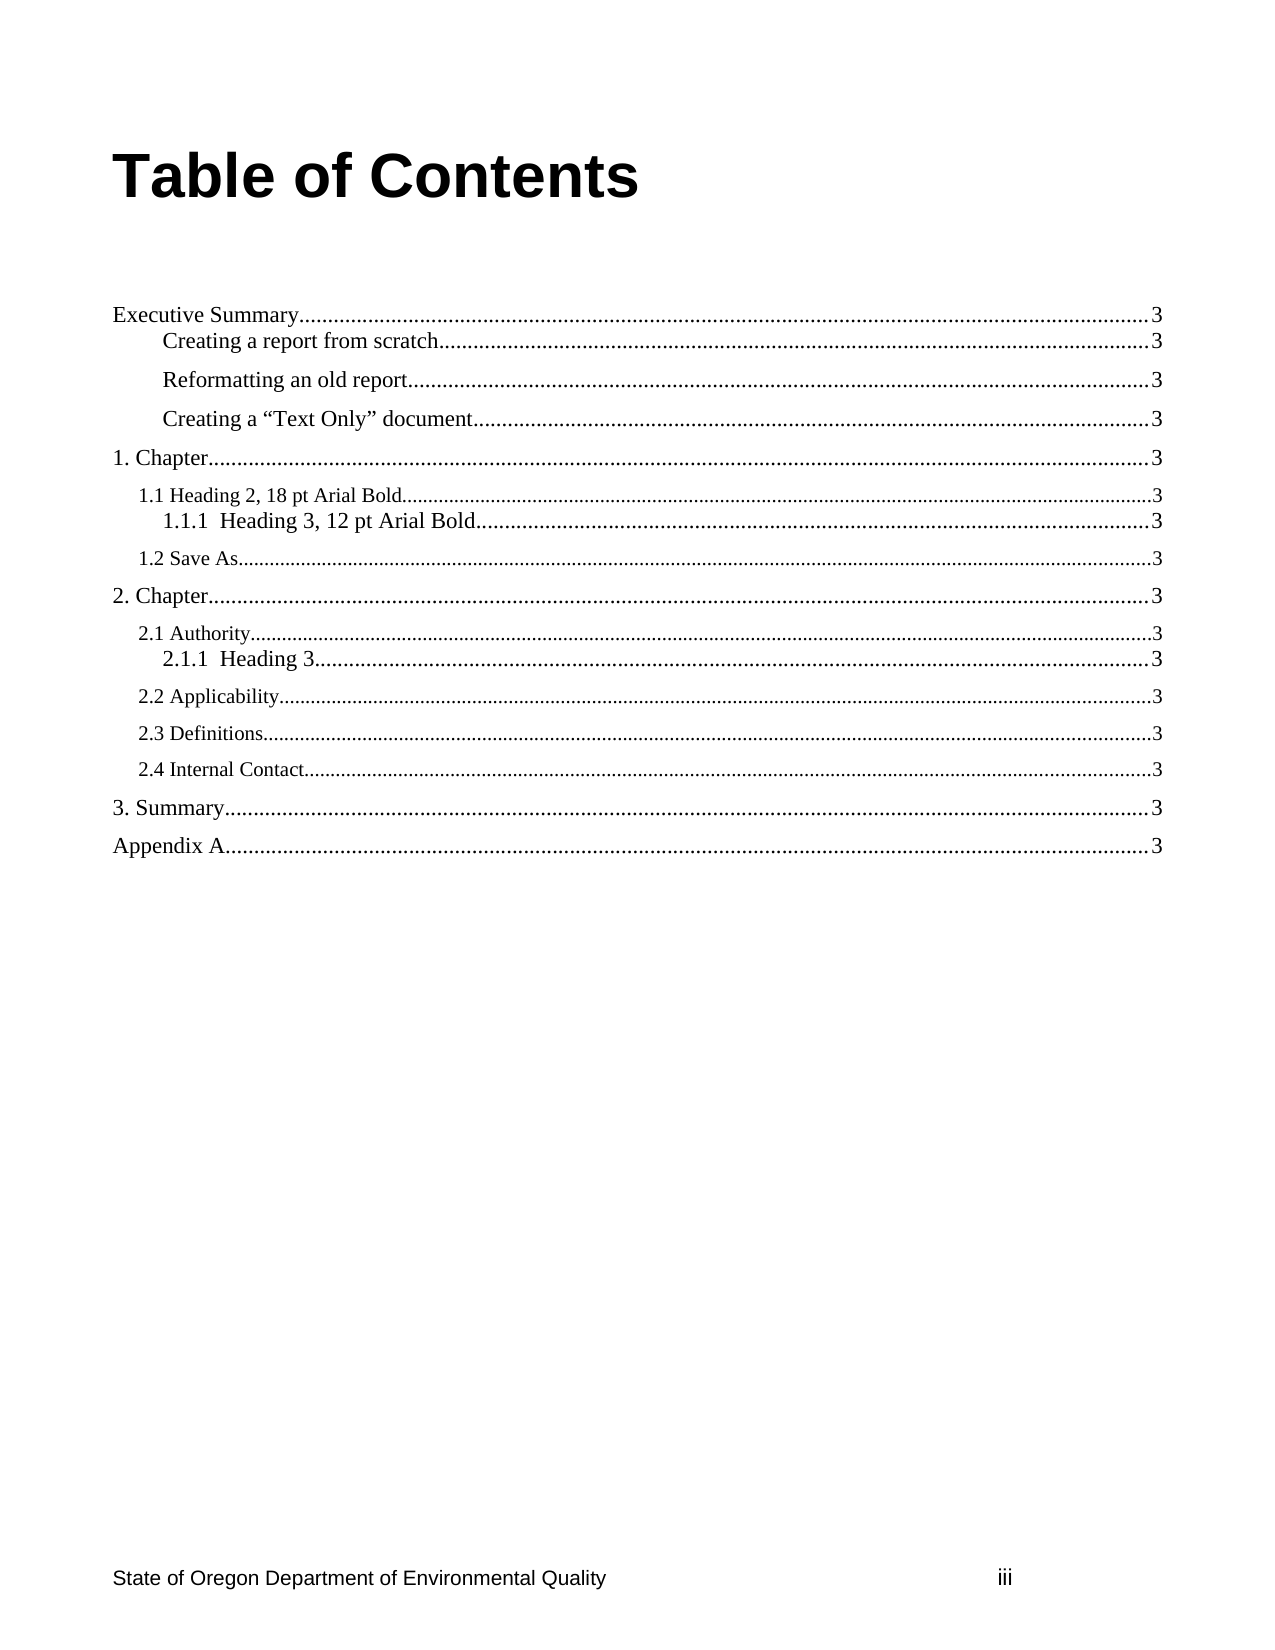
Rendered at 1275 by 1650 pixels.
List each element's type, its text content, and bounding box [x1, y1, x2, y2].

text 1.2 Save As... 3 [138, 546, 1162, 570]
text 2.1.1 Heading 3 3 [162, 645, 1162, 671]
text 2.2 Applicability 3 [138, 684, 1162, 708]
text 2.4 Internal Contact 3 [138, 757, 1162, 781]
text 3. Summary 3 [112, 794, 1162, 820]
text Executive Summary 3 [112, 301, 1162, 327]
text Appendix A 3 [112, 832, 1162, 859]
title Table of Contents [112, 139, 1162, 211]
text Creating a report from scratch 3 [162, 327, 1162, 354]
text 2.1 Authority 3 [138, 621, 1162, 645]
text Reformatting an old report 3 [162, 366, 1162, 392]
text Creating a “Text Only” document 3 [162, 405, 1162, 431]
text 2. Chapter 3 [112, 582, 1162, 608]
text 1. Chapter 3 [112, 444, 1162, 470]
text 1.1 Heading 2, 18 pt Arial Bold 3 [138, 483, 1162, 507]
text 2.3 Definitions 3 [138, 721, 1162, 744]
text 1.1.1 Heading 3, 12 pt Arial Bold 3 [162, 507, 1162, 533]
